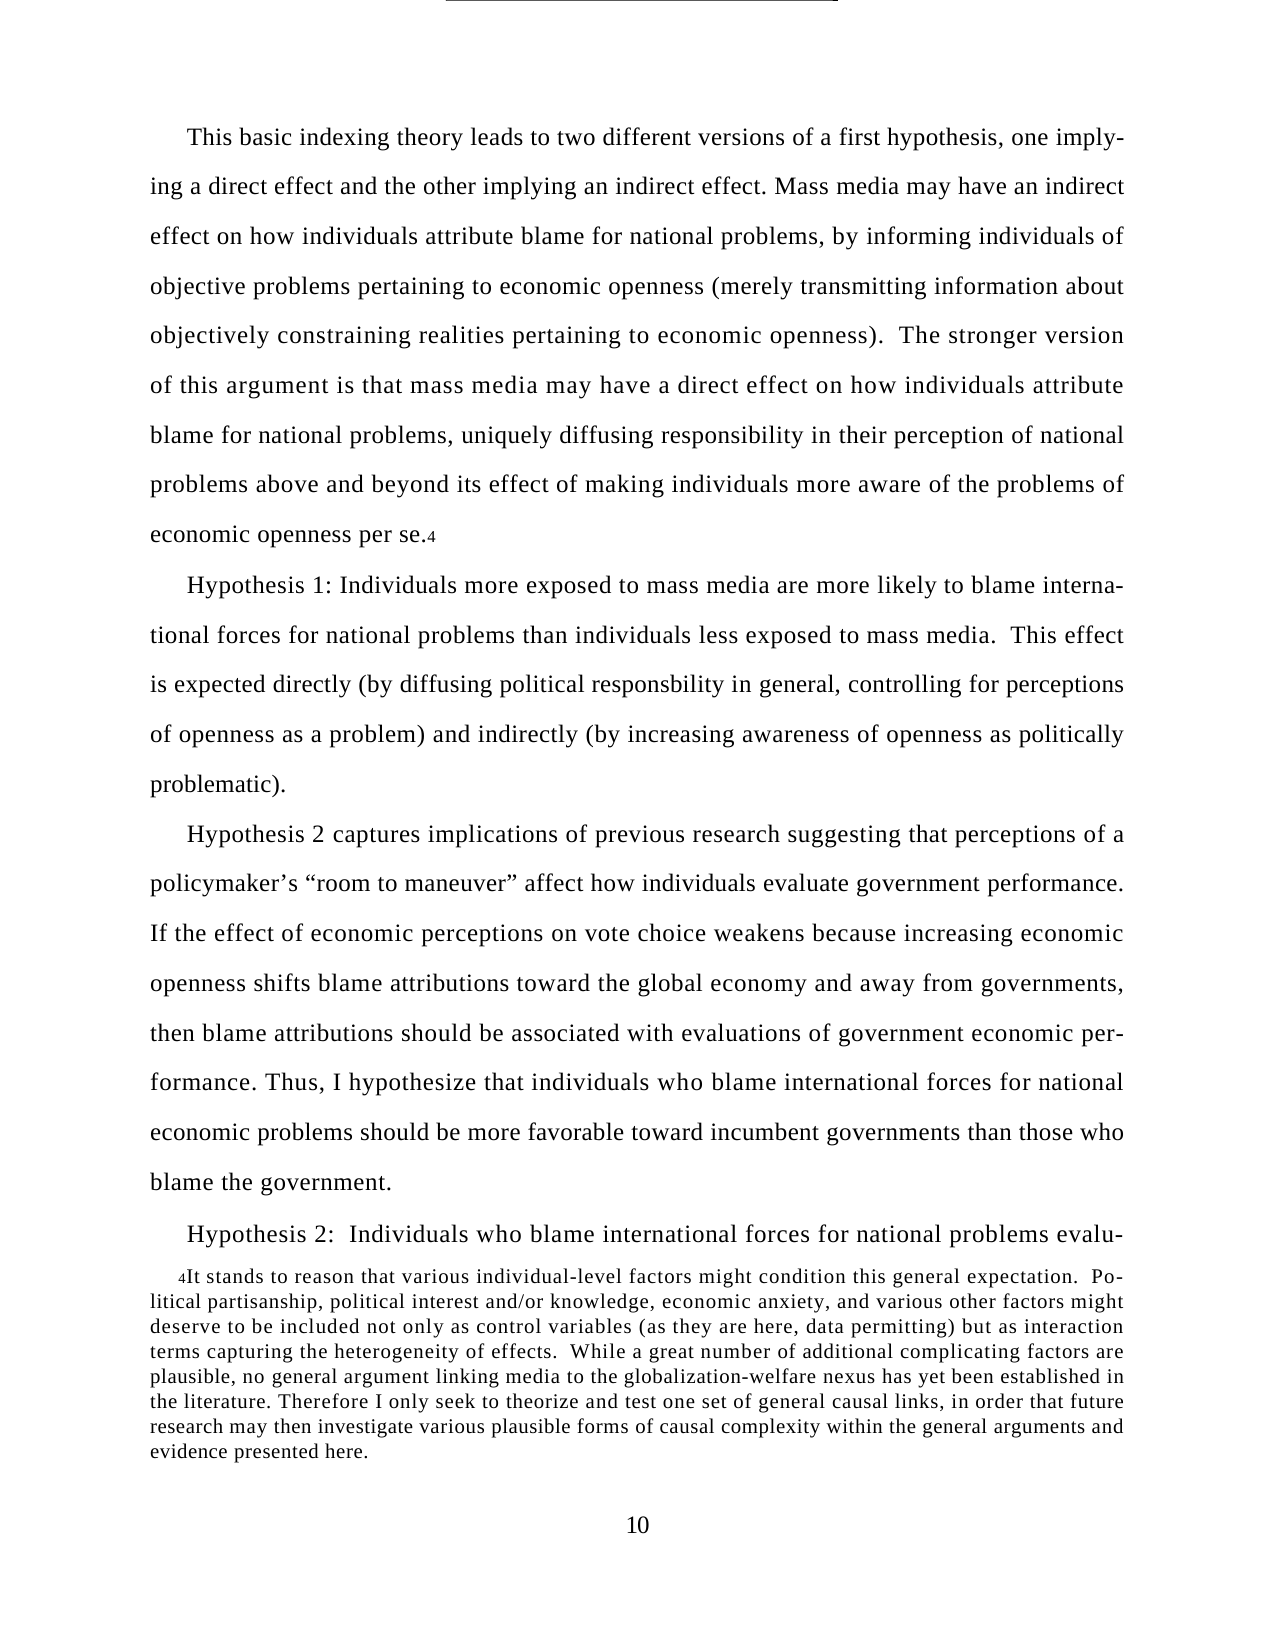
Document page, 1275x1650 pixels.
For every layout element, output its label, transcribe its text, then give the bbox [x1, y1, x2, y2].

text Hypothesis 2: Individuals who blame international forces for national problems evalu- [187, 1217, 1275, 1248]
text Hypothesis 2 captures implications of previous research suggesting that perceptions of a policymaker’s “room to maneuver” affect how individuals evaluate government performance. If the effect of economic perceptions on vote choice weakens because increasing economic openness shifts blame attributions toward the global economy and away from governments, then blame attributions should be associated with evaluations of government economic per- formance. Thus, I hypothesize that individuals who blame international forces for national economic problems should be more favorable toward incumbent governments than those who blame the government. [150, 819, 1132, 1195]
text 10 [625, 1508, 1275, 1540]
text This basic indexing theory leads to two different versions of a first hypothesis, one imply- ing a direct effect and the other implying an indirect effect. Mass media may have an indirect effect on how individuals attribute blame for national problems, by informing individuals of objective problems pertaining to economic openness (merely transmitting information about objectively constraining realities pertaining to economic openness). The stronger version of this argument is that mass media may have a direct effect on how individuals attribute blame for national problems, uniquely diffusing responsibility in their perception of national problems above and beyond its effect of making individuals more aware of the problems of economic openness per se.4 [150, 122, 1132, 548]
text Hypothesis 1: Individuals more exposed to mass media are more likely to blame interna- tional forces for national problems than individuals less exposed to mass media. This effect is expected directly (by diffusing political responsbility in general, controlling for perceptions of openness as a problem) and indirectly (by increasing awareness of openness as politically problematic). [150, 570, 1131, 797]
text 4It stands to reason that various individual-level factors might condition this general expectation. Po- litical partisanship, political interest and/or knowledge, economic anxiety, and various other factors might deserve to be included not only as control variables (as they are here, data permitting) but as interaction terms capturing the heterogeneity of effects. While a great number of additional complicating factors are plausible, no general argument linking media to the globalization-welfare nexus has yet been established in the literature. Therefore I only seek to theorize and test one set of general causal links, in order that future research may then investigate various plausible forms of causal complexity within the general arguments and evidence presented here. [150, 1264, 1130, 1463]
